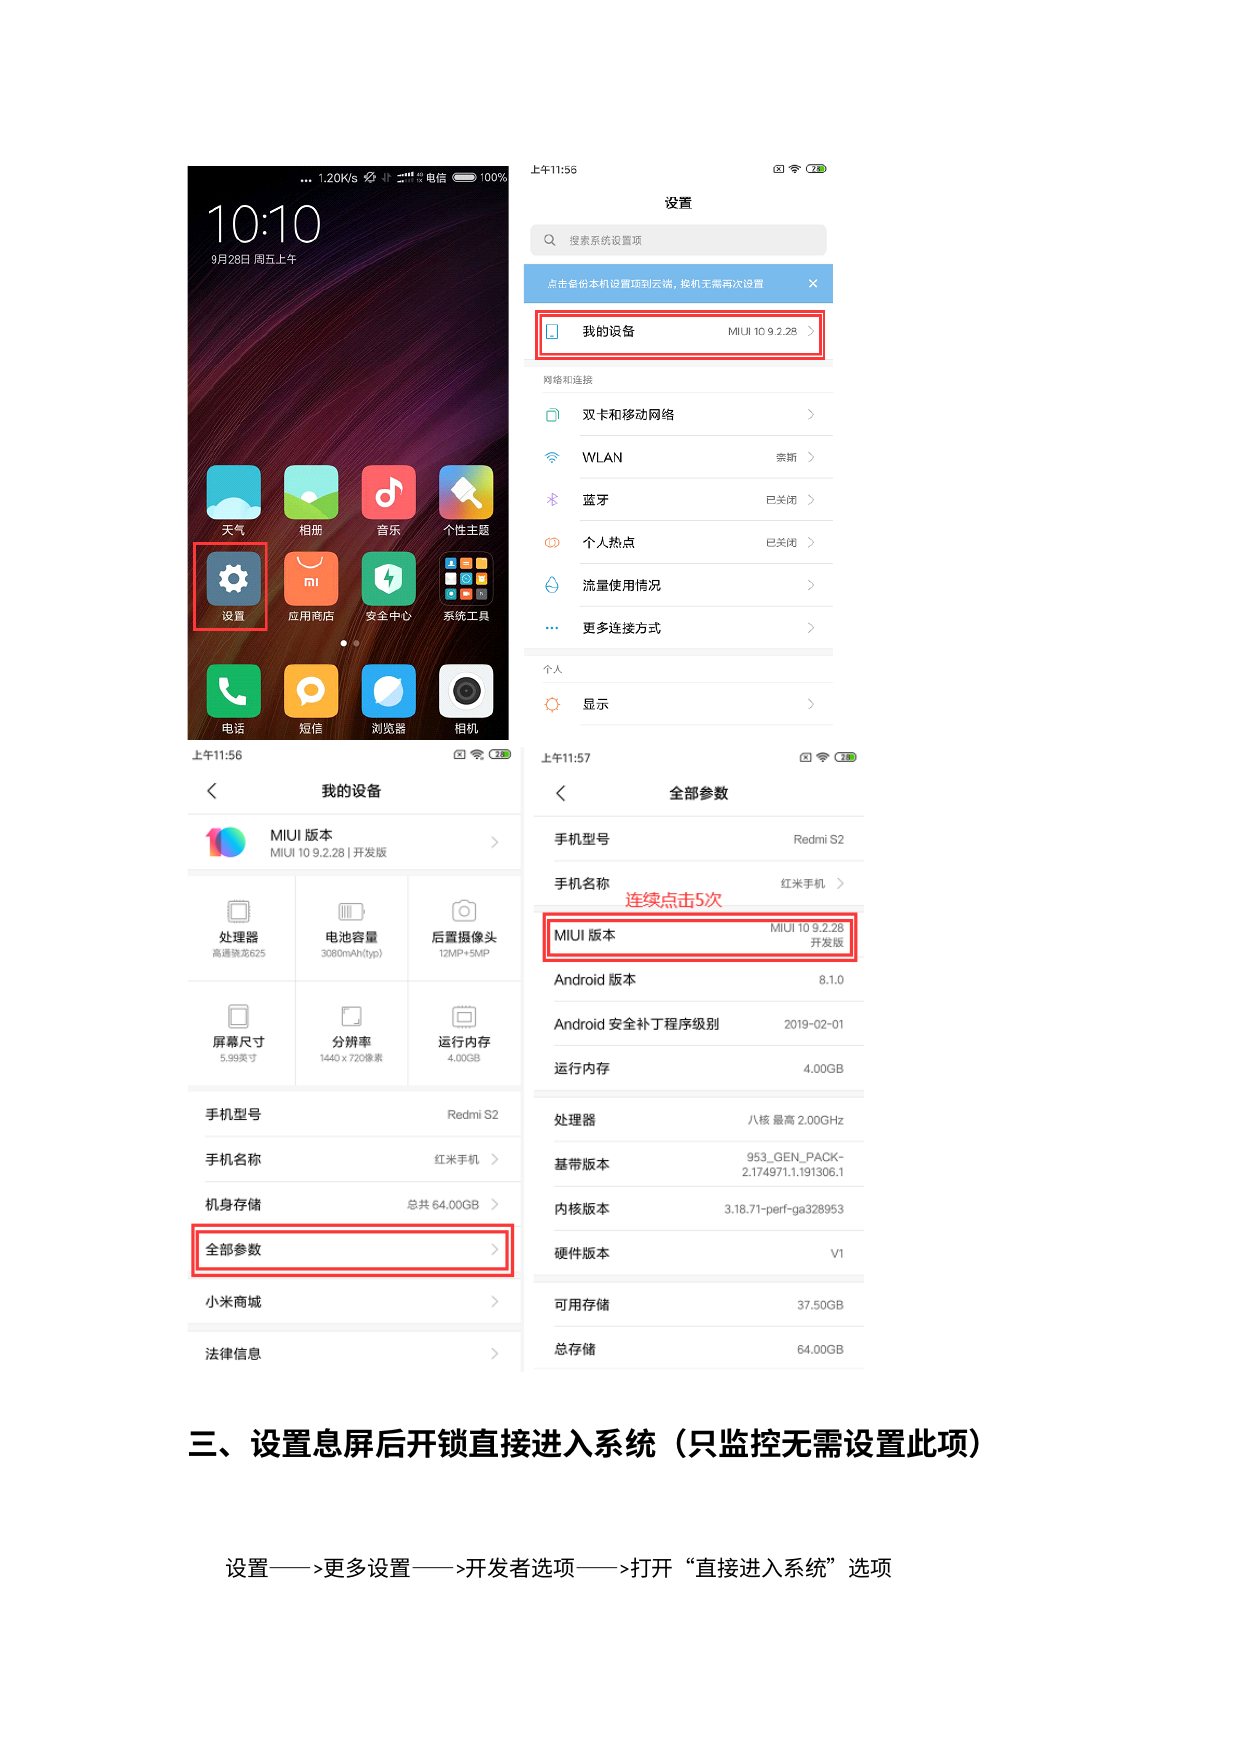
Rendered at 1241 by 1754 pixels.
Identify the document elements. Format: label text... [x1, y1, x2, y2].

picture [533, 750, 865, 1372]
subtitle 三、设置息屏后开锁直接进入系统（只监控无需设置此项） [187, 1409, 1053, 1474]
picture [187, 747, 524, 1372]
picture [523, 162, 833, 740]
picture [187, 165, 509, 740]
text 设置——>更多设置——>开发者选项——>打开“直接进入系统”选项 [225, 1551, 1053, 1583]
